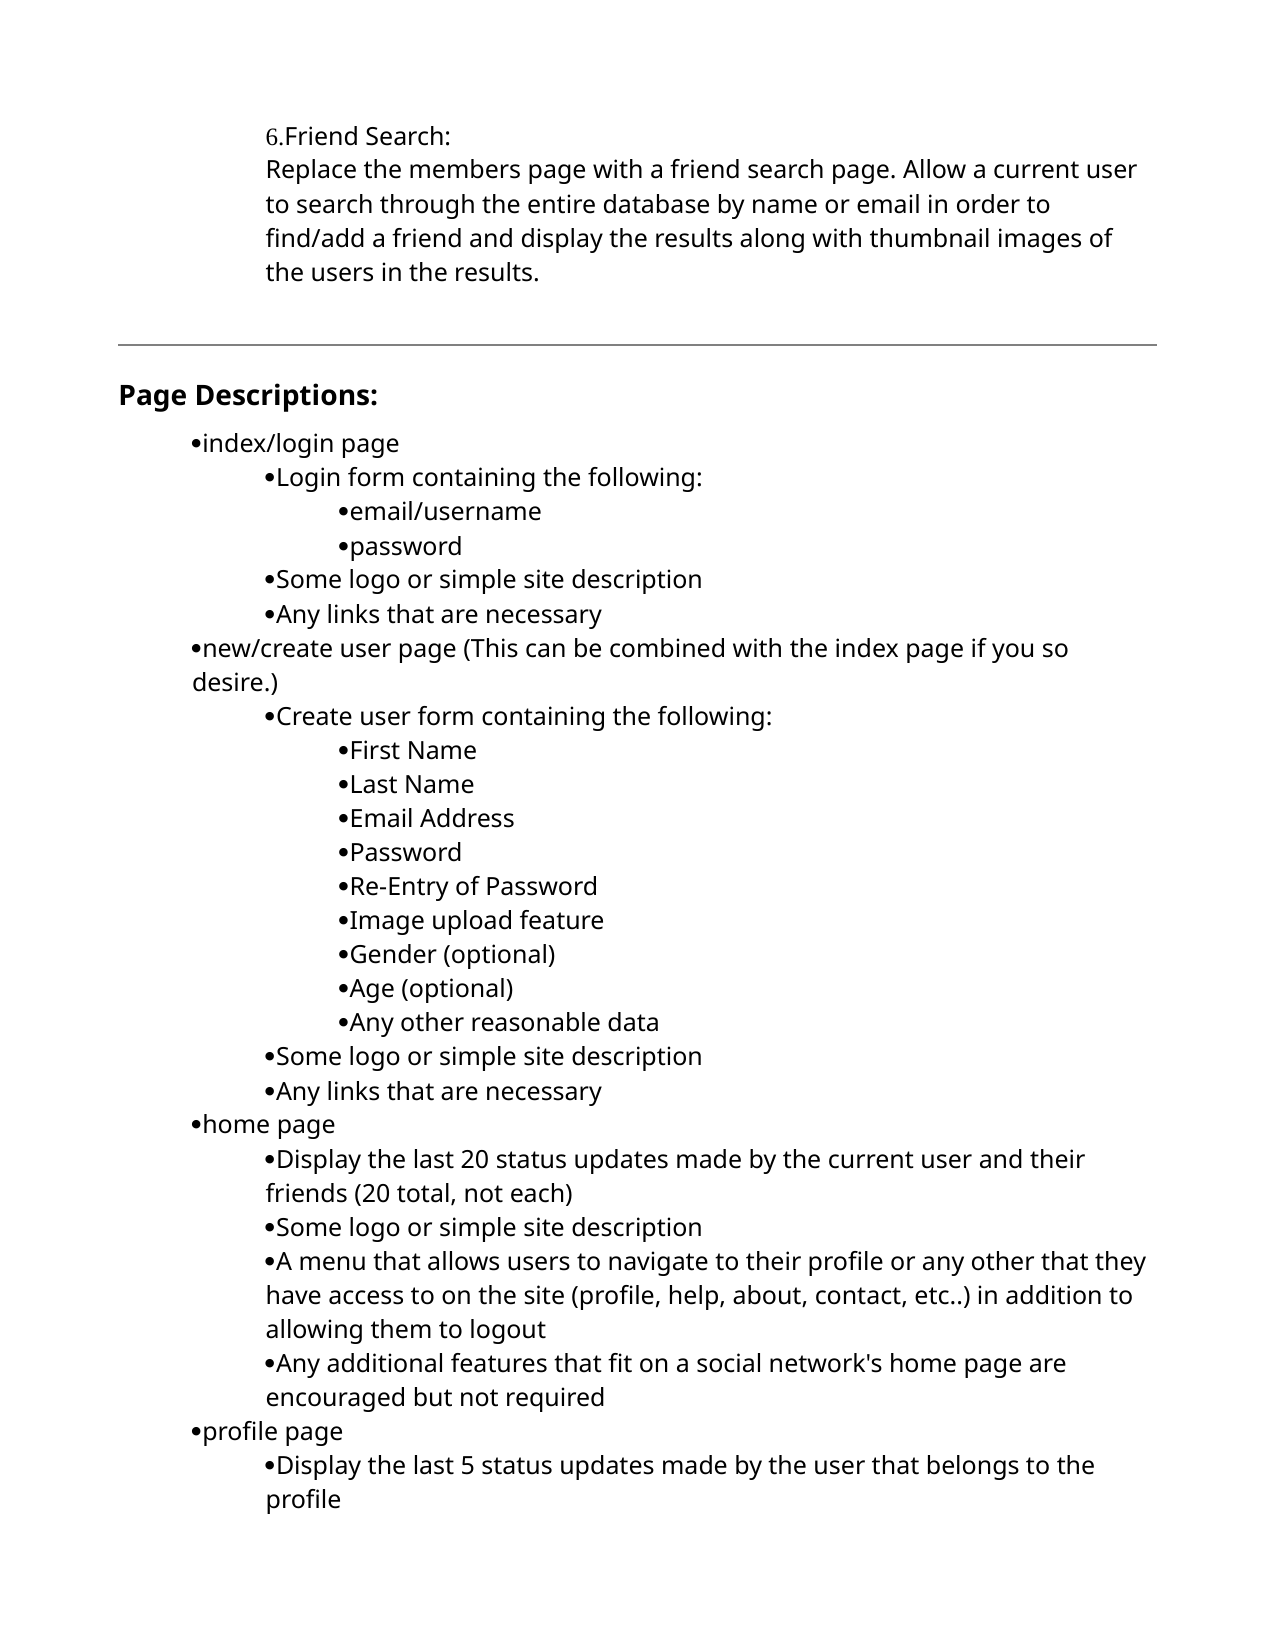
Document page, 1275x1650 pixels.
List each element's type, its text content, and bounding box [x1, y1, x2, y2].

list password [339, 528, 1157, 562]
list Any other reasonable data [339, 1005, 1157, 1039]
list home page [192, 1107, 1157, 1141]
list new/create user page (This can be combined with the index page if you so desire.) [192, 630, 1157, 698]
list Any links that are necessary [265, 596, 1157, 630]
list A menu that allows users to navigate to their profile or any other that they have access to on the site (profile, help, about, contact, etc..) in addition to allowing them to logout [265, 1243, 1157, 1346]
subtitle Page Descriptions: [118, 375, 1157, 413]
list Any additional features that fit on a social network's home page are encouraged but not required [265, 1346, 1157, 1414]
list Friend Search: Replace the members page with a friend search page. Allow a current user to search through the entire database by name or email in order to find/add a friend and display the results along with thumbnail images of the users in the results. [265, 118, 1157, 288]
list Password [339, 835, 1157, 869]
list Display the last 5 status updates made by the user that belongs to the profile [265, 1448, 1157, 1516]
list profile page [192, 1414, 1157, 1448]
list Create user form containing the following: [265, 698, 1157, 732]
list Image upload feature [339, 903, 1157, 937]
list Some logo or simple site description [265, 1039, 1157, 1073]
list Re‐Entry of Password [339, 869, 1157, 903]
list Some logo or simple site description [265, 562, 1157, 596]
list Display the last 20 status updates made by the current user and their friends (20 total, not each) [265, 1141, 1157, 1209]
list Some logo or simple site description [265, 1209, 1157, 1243]
list Login form containing the following: [265, 460, 1157, 494]
list index/login page [192, 426, 1157, 460]
list Email Address [339, 801, 1157, 835]
list First Name [339, 732, 1157, 767]
list Gender (optional) [339, 937, 1157, 971]
list email/username [339, 494, 1157, 528]
list Last Name [339, 767, 1157, 801]
list Any links that are necessary [265, 1073, 1157, 1107]
list Age (optional) [339, 971, 1157, 1005]
